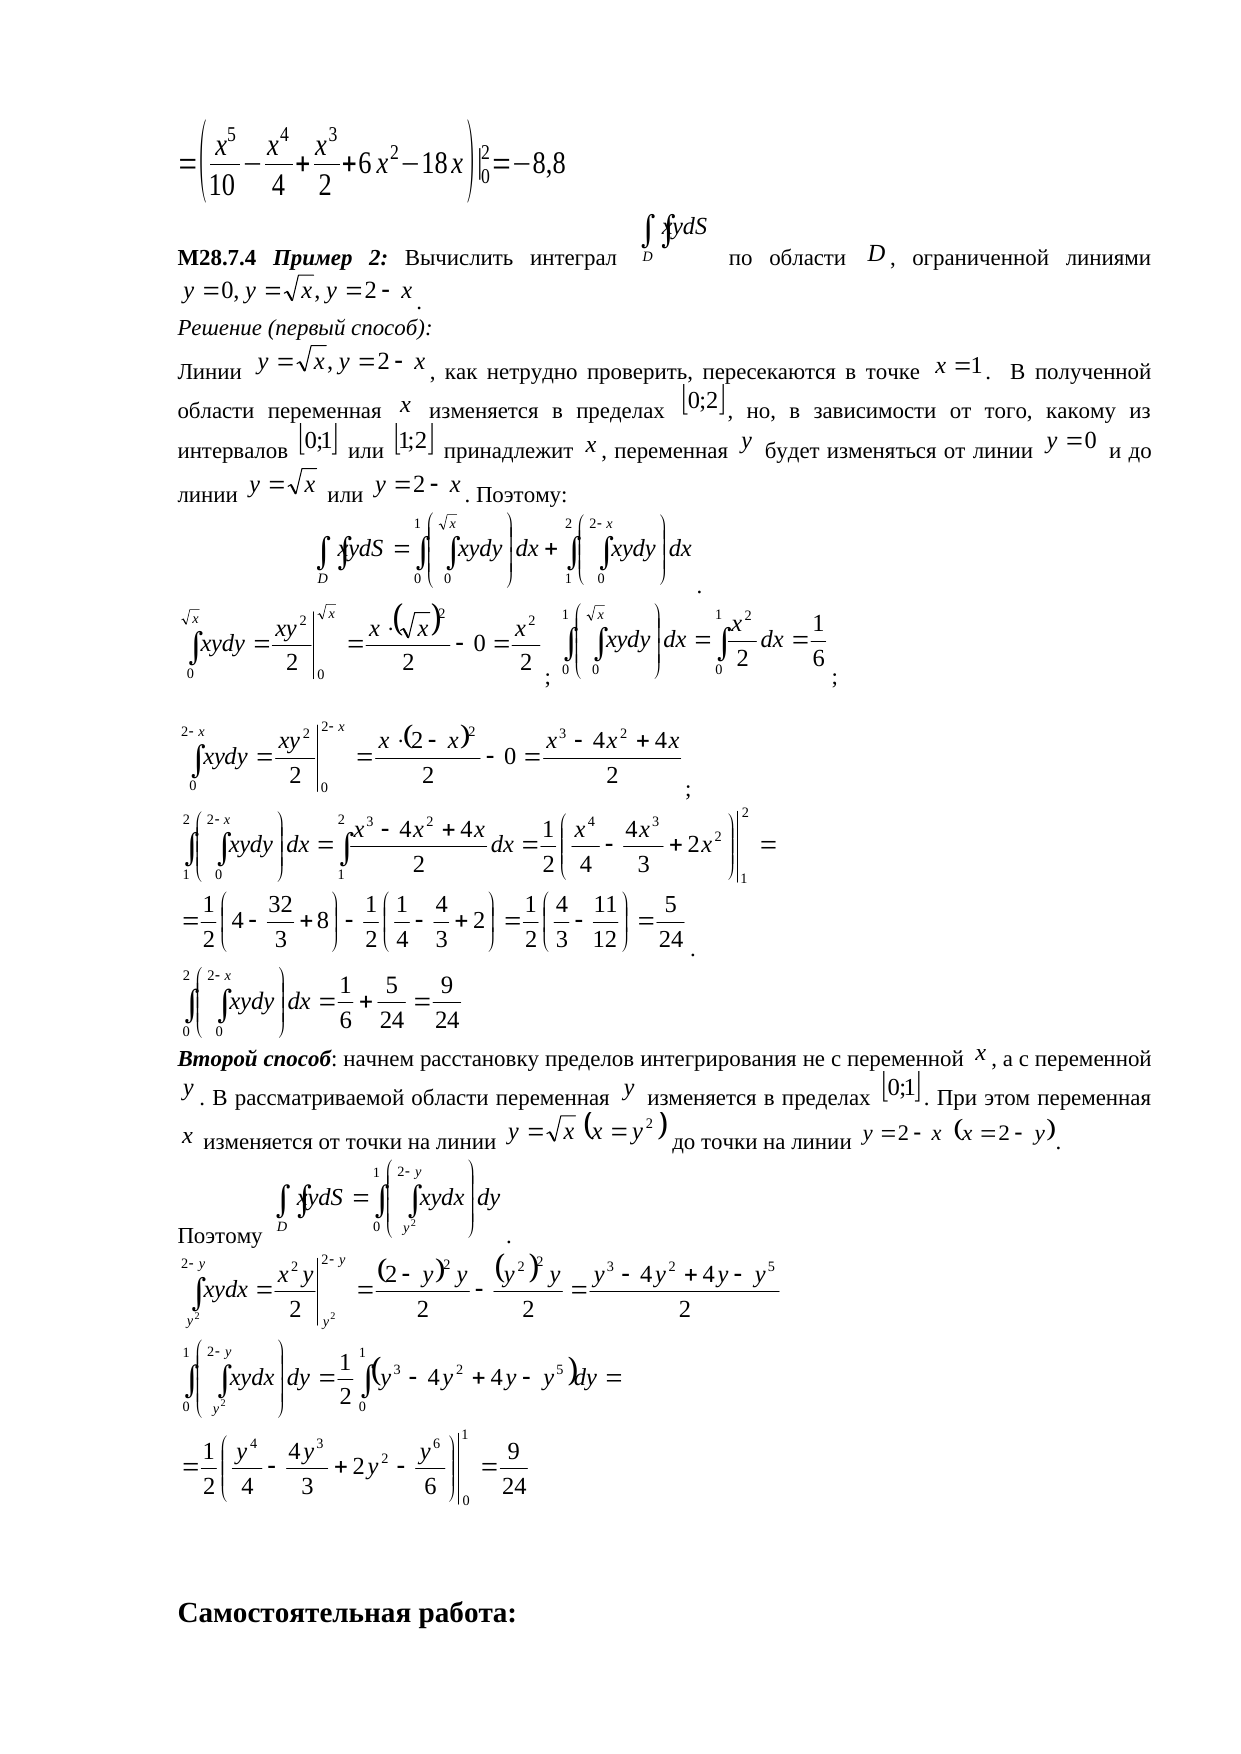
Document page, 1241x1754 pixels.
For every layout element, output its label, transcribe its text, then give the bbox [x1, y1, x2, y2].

title . [177, 888, 1152, 961]
title . [177, 507, 1152, 598]
title Второй способ: начнем расстановку пределов интегрирования не с переменной , а с переменной . В рассматриваемой области переменная изменяется в пределах . При этом переменная изменяется от точки на линии до точки на линии . [177, 1044, 1152, 1154]
title Поэтому . [177, 1154, 1152, 1249]
title Линии , как нетрудно проверить, пересекаются в точке . В полученной области переменная изменяется в пределах , но, в зависимости от того, какому из интервалов или принадлежит , переменная будет изменяться от линии и до линии или . Поэтому: [177, 340, 1152, 507]
title Решение (первый способ): [177, 314, 1152, 340]
title М28.7.4 Пример 2: Вычислить интеграл по области , ограниченной линиями . [177, 206, 1152, 314]
text Самостоятельная работа: [177, 1595, 1152, 1629]
title ; [177, 716, 1152, 802]
title ; ; [177, 598, 1152, 689]
